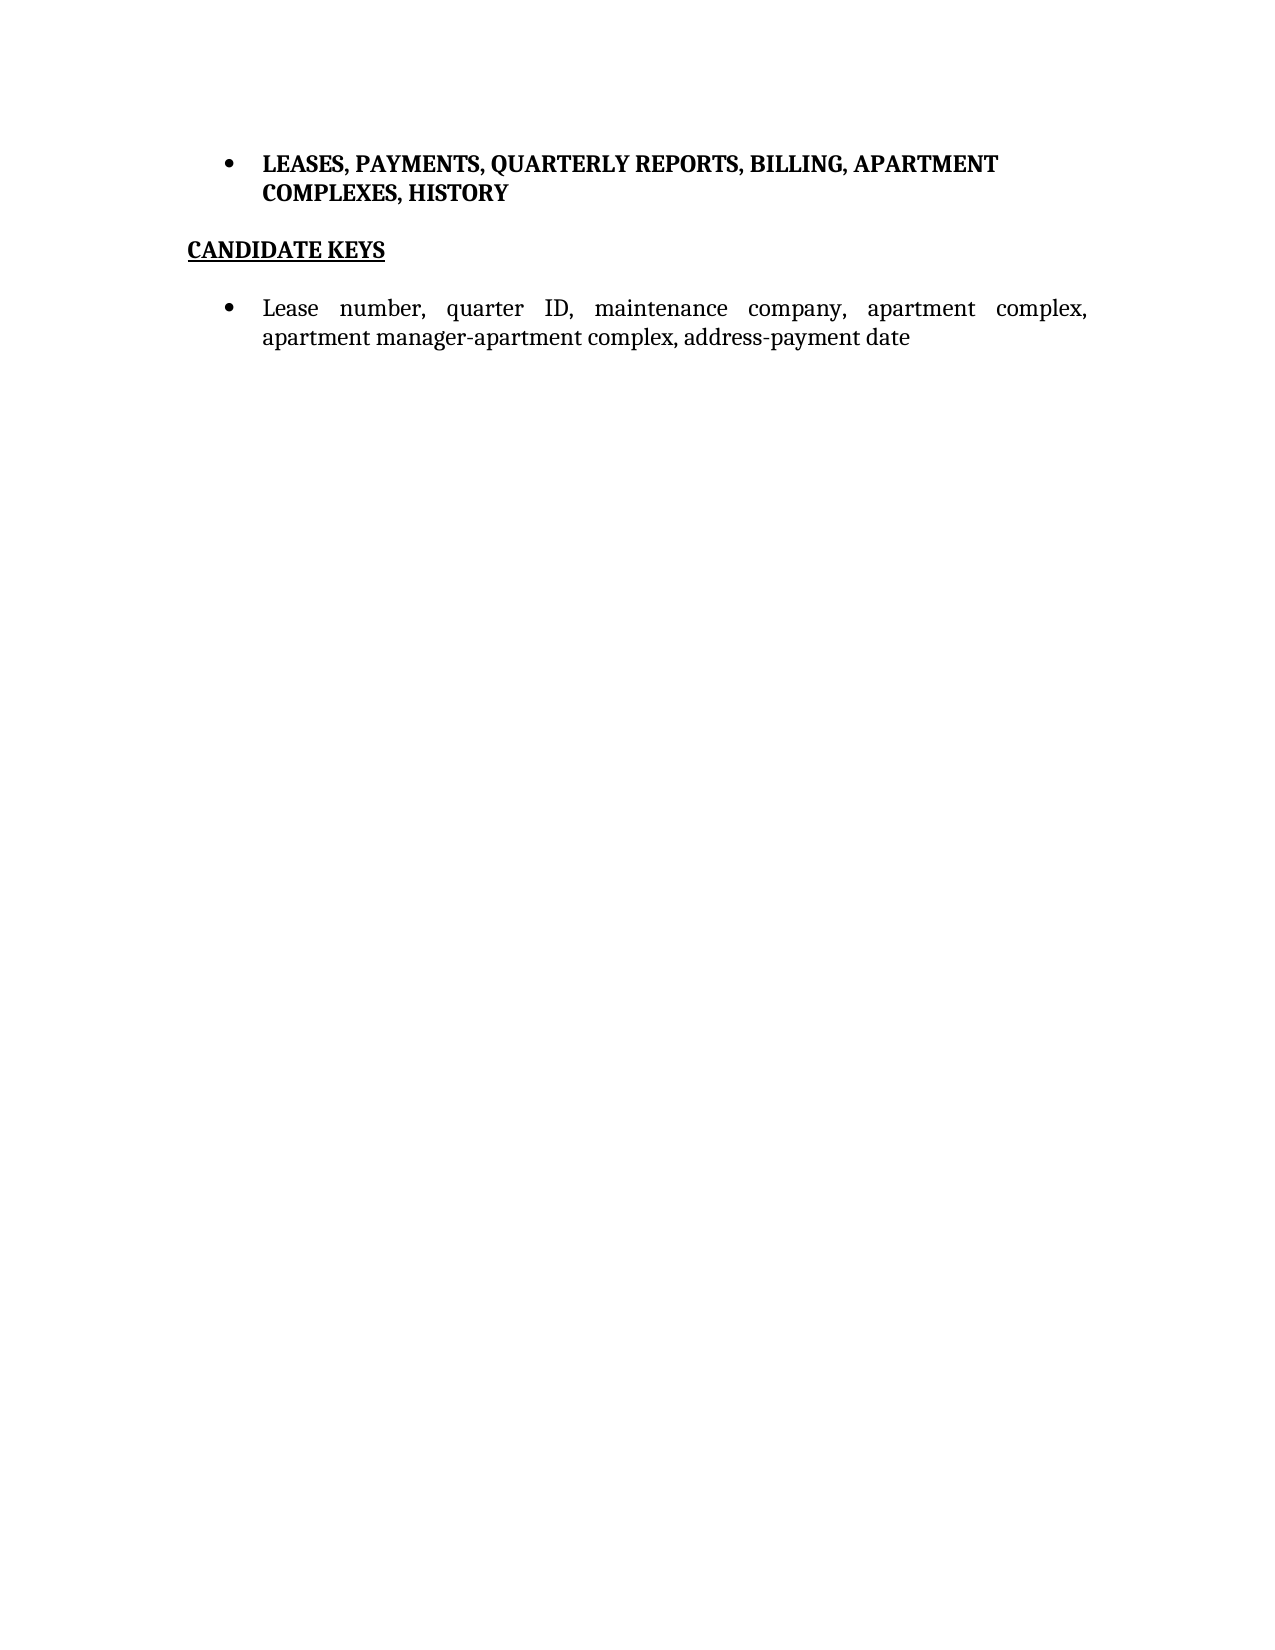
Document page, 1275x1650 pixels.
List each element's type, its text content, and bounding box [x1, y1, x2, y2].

list Lease number, quarter ID, maintenance company, apartment complex, apartment manager-apartment complex, address-payment date [225, 294, 1087, 351]
text CANDIDATE KEYS [187, 236, 1087, 265]
list LEASES, PAYMENTS, QUARTERLY REPORTS, BILLING, APARTMENT COMPLEXES, HISTORY [225, 150, 1087, 207]
